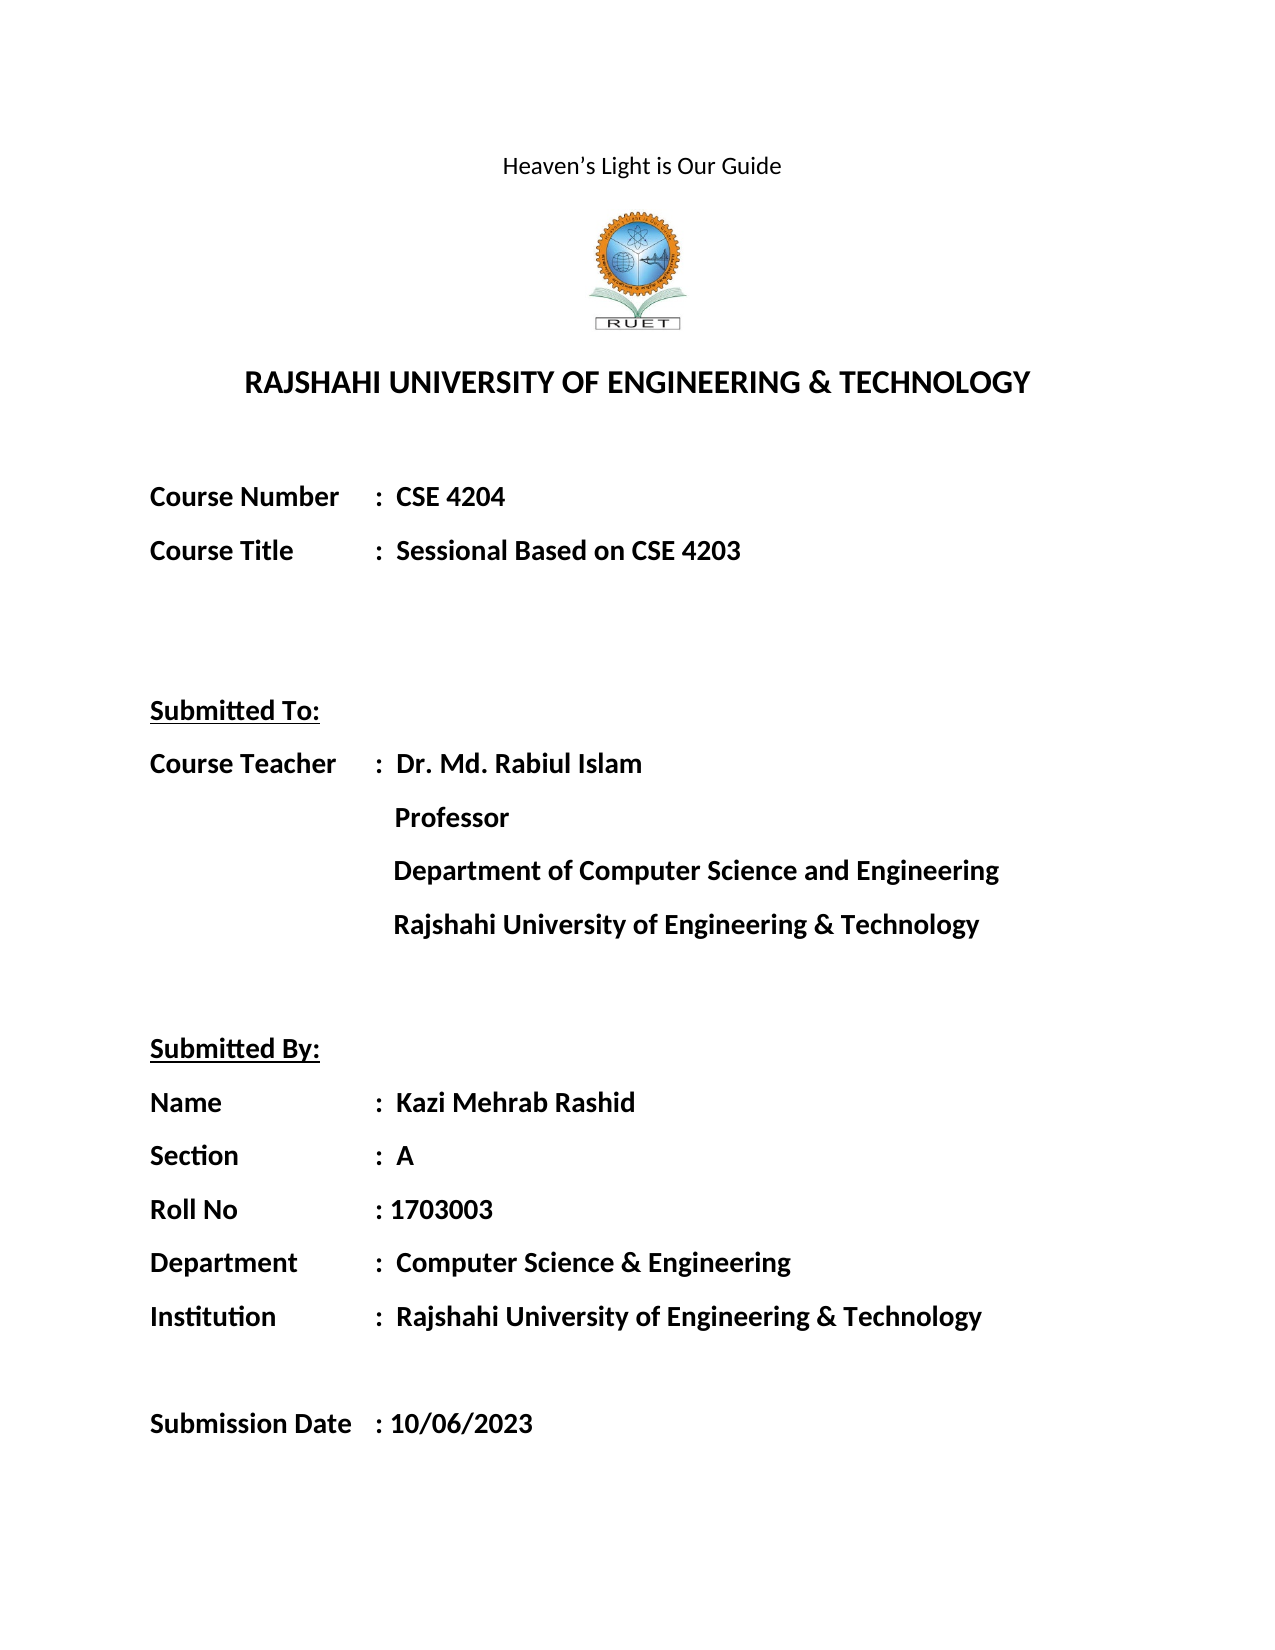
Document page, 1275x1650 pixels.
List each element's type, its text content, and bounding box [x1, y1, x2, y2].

text Submission Date : 10/06/2023 [150, 1405, 1125, 1440]
text Course Teacher : Dr. Md. Rabiul Islam [150, 746, 1125, 781]
text RAJSHAHI UNIVERSITY OF ENGINEERING & TECHNOLOGY [150, 361, 1125, 402]
picture [585, 209, 690, 332]
text Institution : Rajshahi University of Engineering & Technology [150, 1298, 1125, 1333]
text Rajshahi University of Engineering & Technology [150, 906, 1125, 942]
text Course Number : CSE 4204 [150, 478, 1125, 514]
text Heaven’s Light is Our Guide [159, 150, 1125, 181]
text Department of Computer Science and Engineering [150, 852, 1125, 888]
text Submitted To: [150, 692, 1125, 728]
text Section : A [150, 1137, 1125, 1173]
text Department : Computer Science & Engineering [150, 1244, 1125, 1280]
text Course Title : Sessional Based on CSE 4203 [150, 532, 1125, 567]
text Name : Kazi Mehrab Rashid [150, 1084, 1125, 1120]
text Professor [150, 799, 1125, 835]
text Submitted By: [150, 1031, 1125, 1066]
text Roll No : 1703003 [150, 1191, 1125, 1227]
